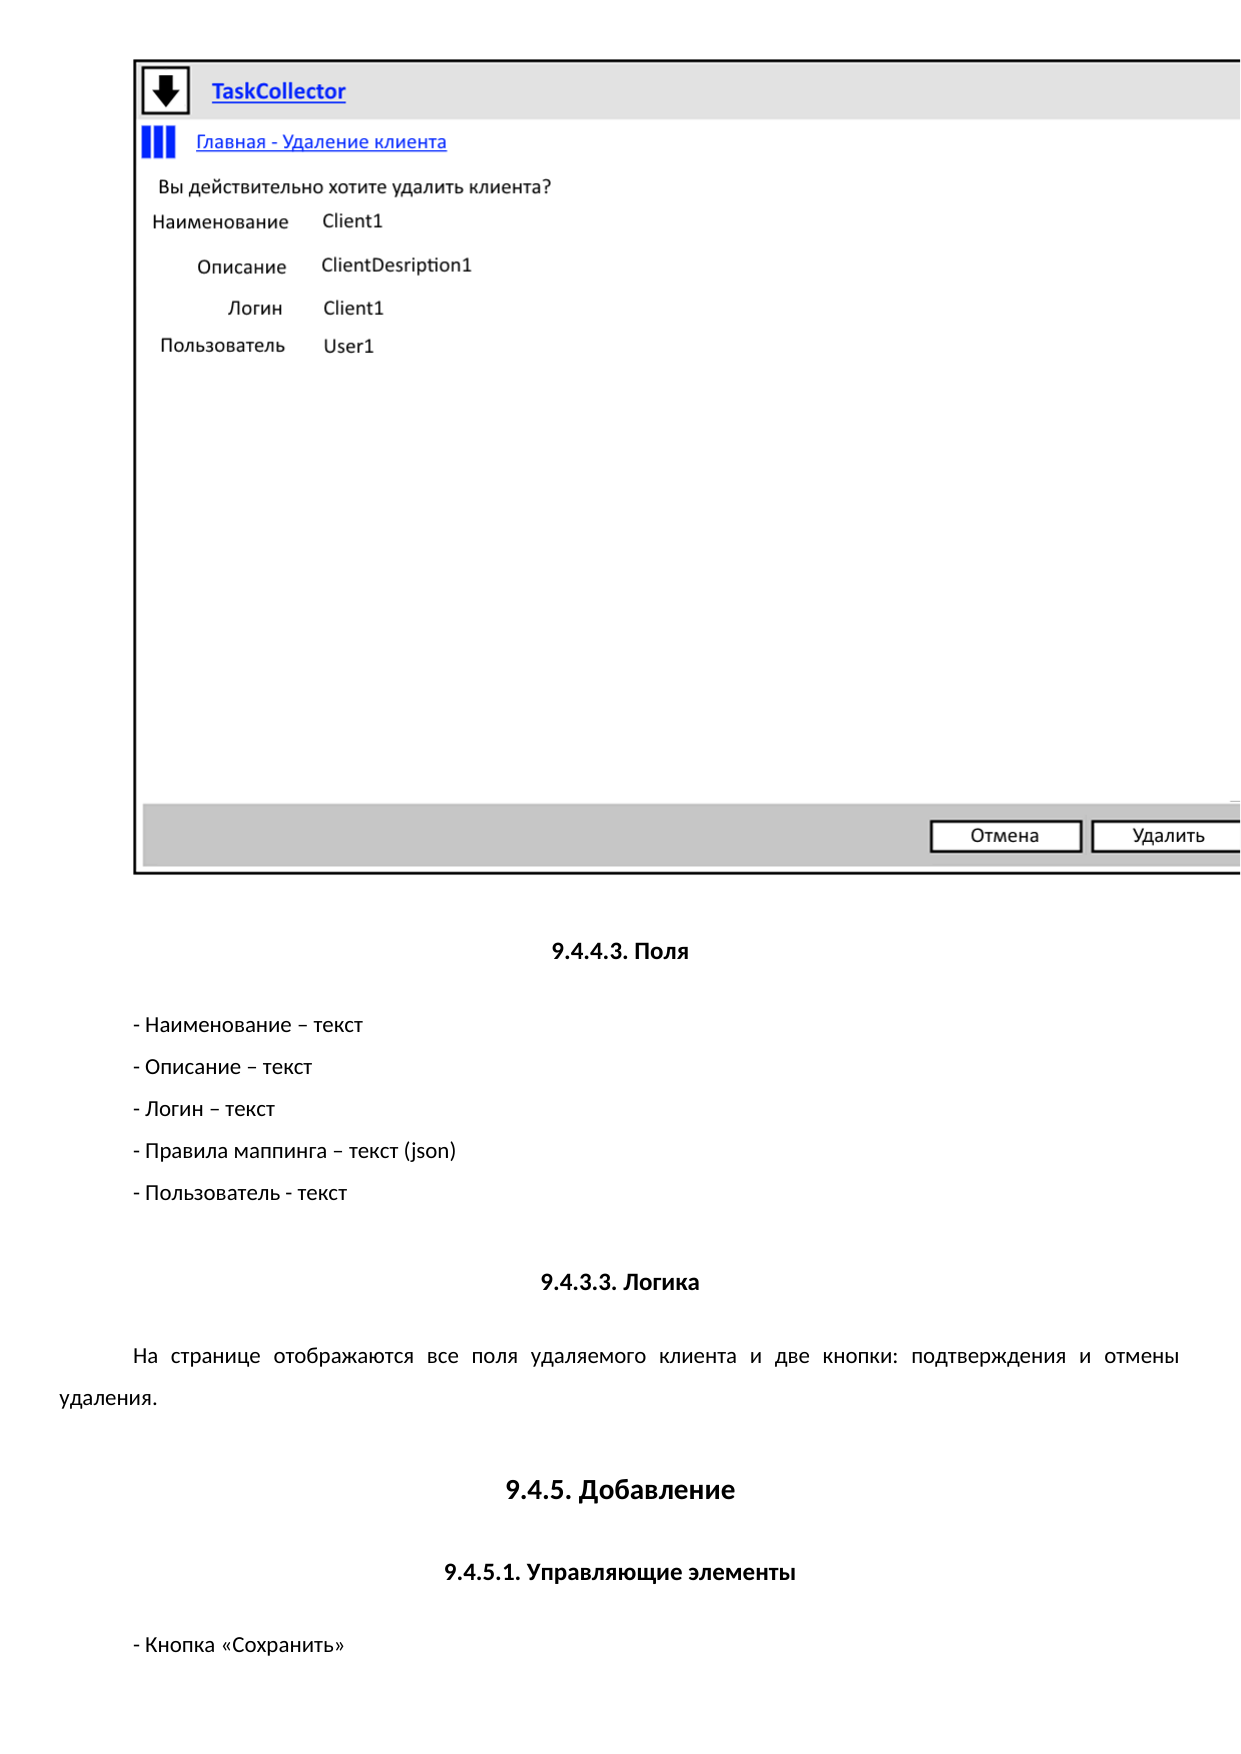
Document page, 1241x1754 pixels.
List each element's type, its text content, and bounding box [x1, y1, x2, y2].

text На странице отображаются все поля удаляемого клиента и две кнопки: подтверждения и отмены удаления. [59, 1341, 1181, 1411]
text - Наименование – текст [59, 1010, 1181, 1038]
text - Кнопка «Сохранить» [59, 1631, 1181, 1659]
text - Описание – текст [59, 1052, 1181, 1080]
text - Логин – текст [59, 1094, 1181, 1122]
picture [132, 59, 1241, 876]
subtitle 9.4.3.3. Логика [59, 1266, 1181, 1297]
subtitle 9.4.5. Добавление [59, 1471, 1181, 1507]
subtitle 9.4.5.1. Управляющие элементы [59, 1556, 1181, 1586]
subtitle 9.4.4.3. Поля [59, 935, 1181, 966]
text - Правила маппинга – текст (json) [59, 1136, 1181, 1164]
text - Пользователь - текст [59, 1178, 1181, 1206]
